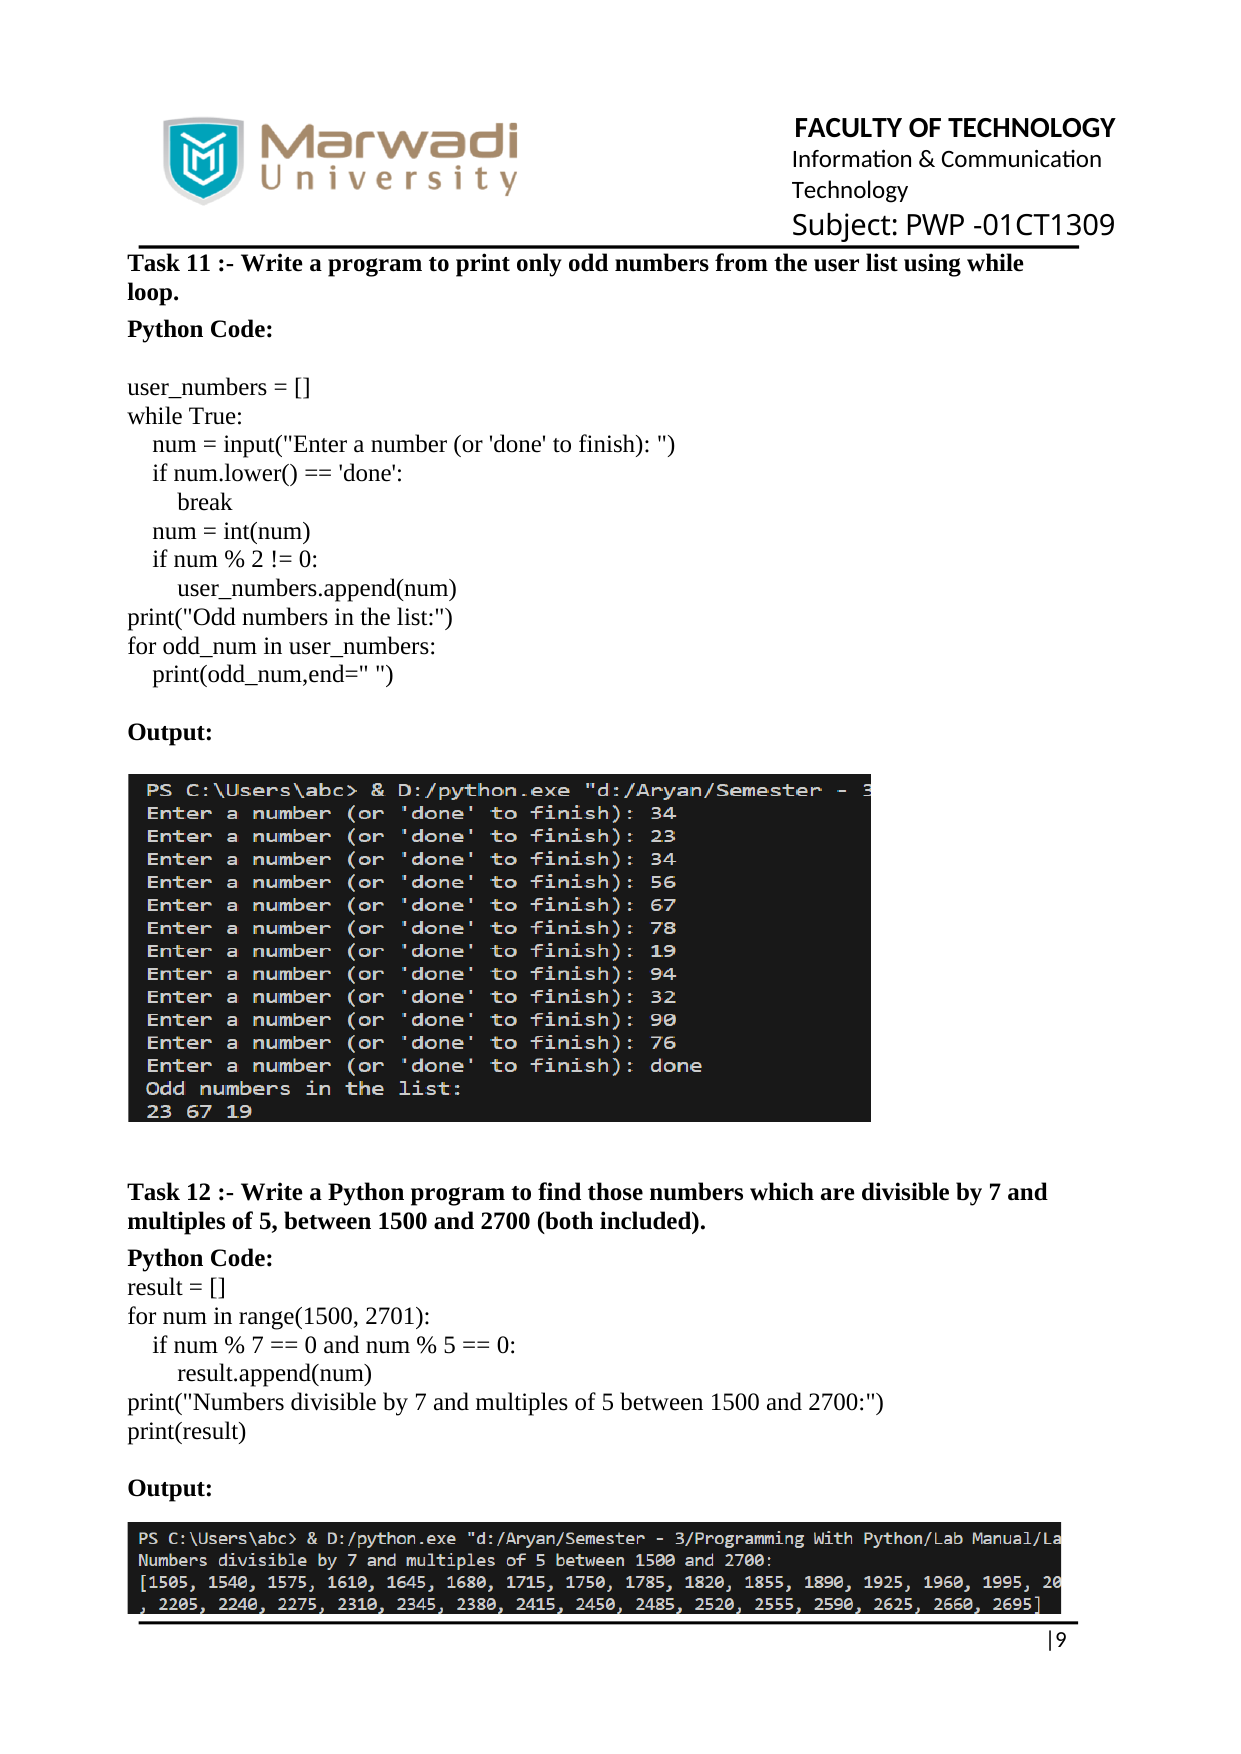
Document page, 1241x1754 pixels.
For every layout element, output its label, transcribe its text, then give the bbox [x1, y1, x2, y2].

text print("Numbers divisible by 7 and multiples of 5 between 1500 and 2700:") [127, 1387, 1065, 1416]
picture [162, 116, 518, 206]
text break [127, 487, 1065, 516]
text num = input("Enter a number (or 'done' to finish): ") [127, 429, 1065, 458]
text while True: [127, 401, 1065, 429]
text result = [] [127, 1272, 1065, 1301]
text if num.lower() == 'done': [127, 458, 1065, 487]
text Output: [127, 717, 1065, 746]
text print(odd_num,end=" ") [127, 659, 1065, 688]
text for num in range(1500, 2701): [127, 1301, 1065, 1330]
text Task 11 :- Write a program to print only odd numbers from the user list using while loop. [127, 248, 1065, 305]
picture [127, 774, 870, 1121]
text user_numbers.append(num) [127, 573, 1065, 602]
text Python Code: [127, 1243, 1065, 1272]
text print(result) [127, 1416, 1065, 1445]
text num = int(num) [127, 516, 1065, 544]
text if num % 2 != 0: [127, 544, 1065, 573]
text print("Odd numbers in the list:") [127, 602, 1065, 631]
text Output: [127, 1473, 1065, 1502]
text Python Code: [127, 314, 1065, 343]
text result.append(num) [127, 1358, 1065, 1387]
text user_numbers = [] [127, 372, 1065, 401]
text for odd_num in user_numbers: [127, 631, 1065, 659]
text if num % 7 == 0 and num % 5 == 0: [127, 1330, 1065, 1358]
text Task 12 :- Write a Python program to find those numbers which are divisible by 7 and multiples of 5, between 1500 and 2700 (both included). [127, 1177, 1065, 1234]
picture [126, 1522, 1060, 1613]
